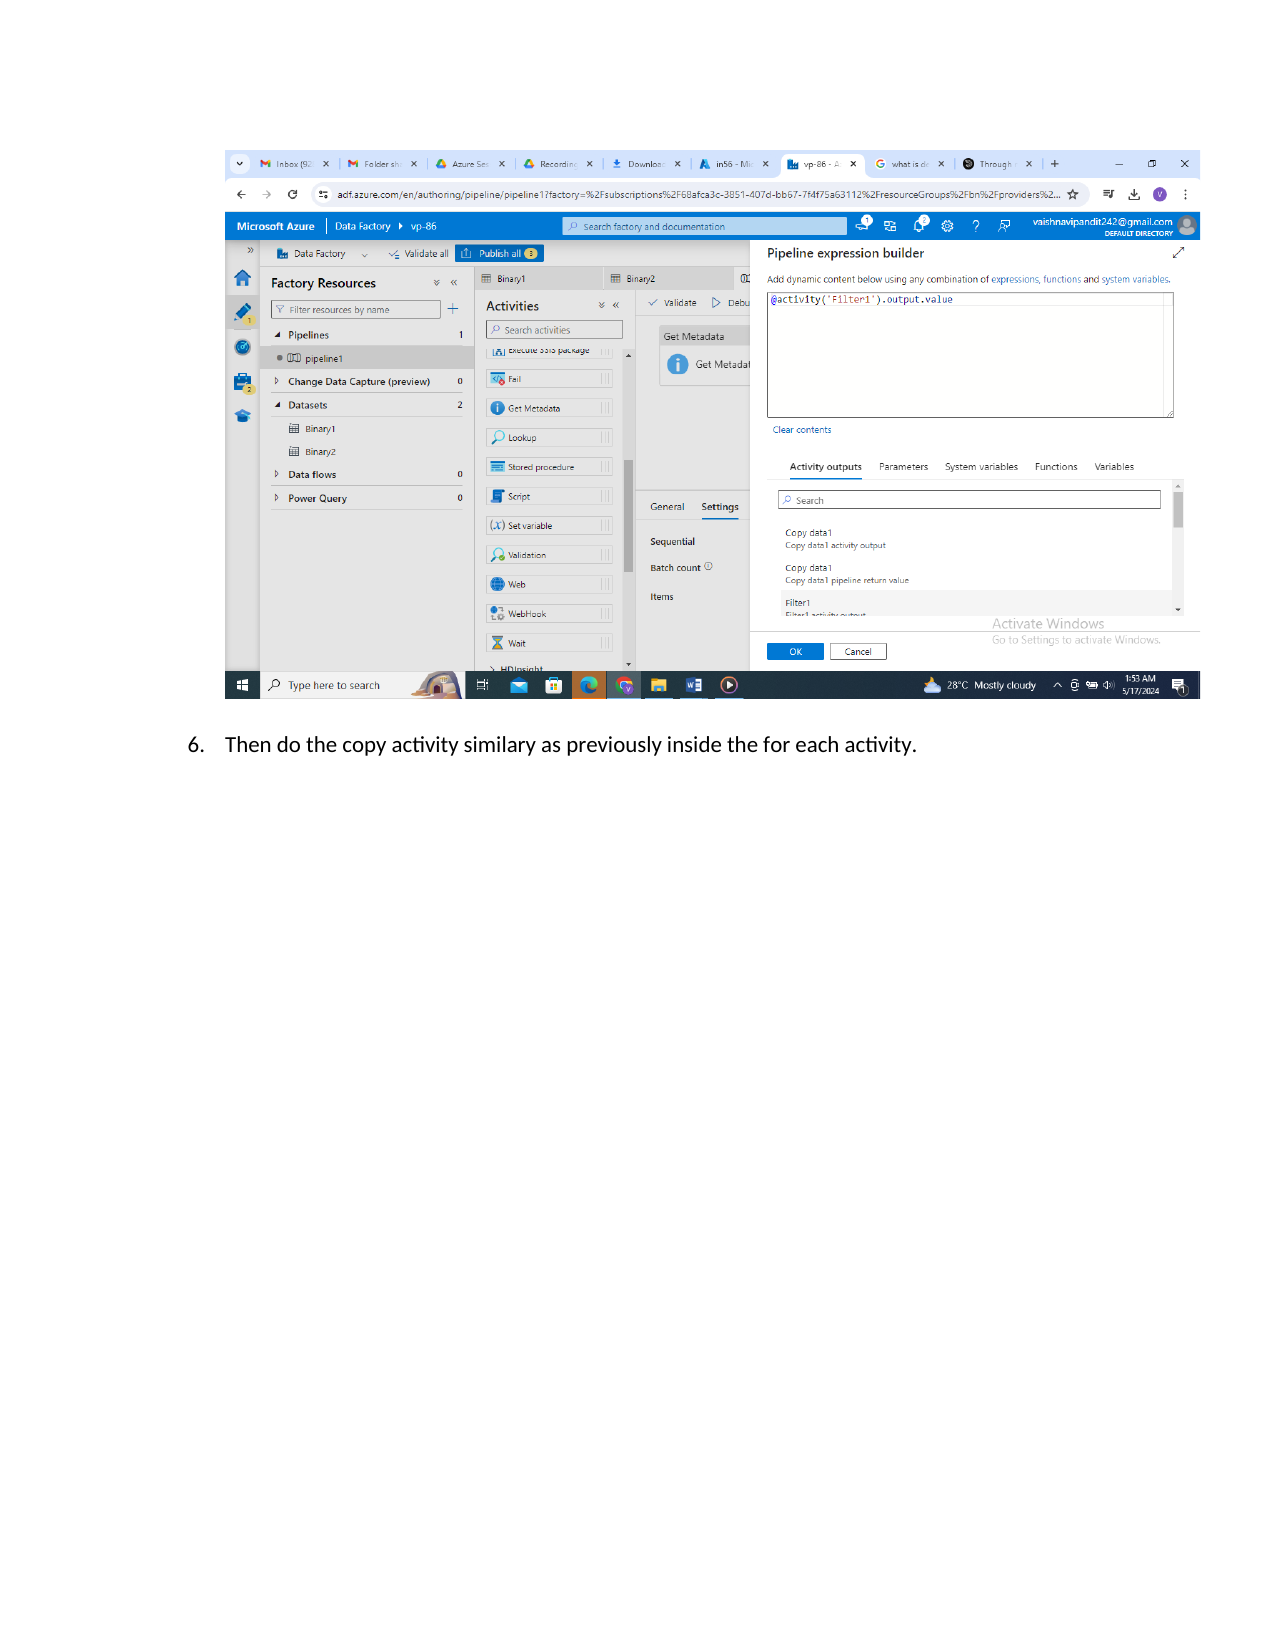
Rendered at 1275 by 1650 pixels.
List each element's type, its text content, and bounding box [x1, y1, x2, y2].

picture [225, 150, 1200, 699]
list Then do the copy activity similary as previously inside the for each activity. [187, 731, 1125, 758]
